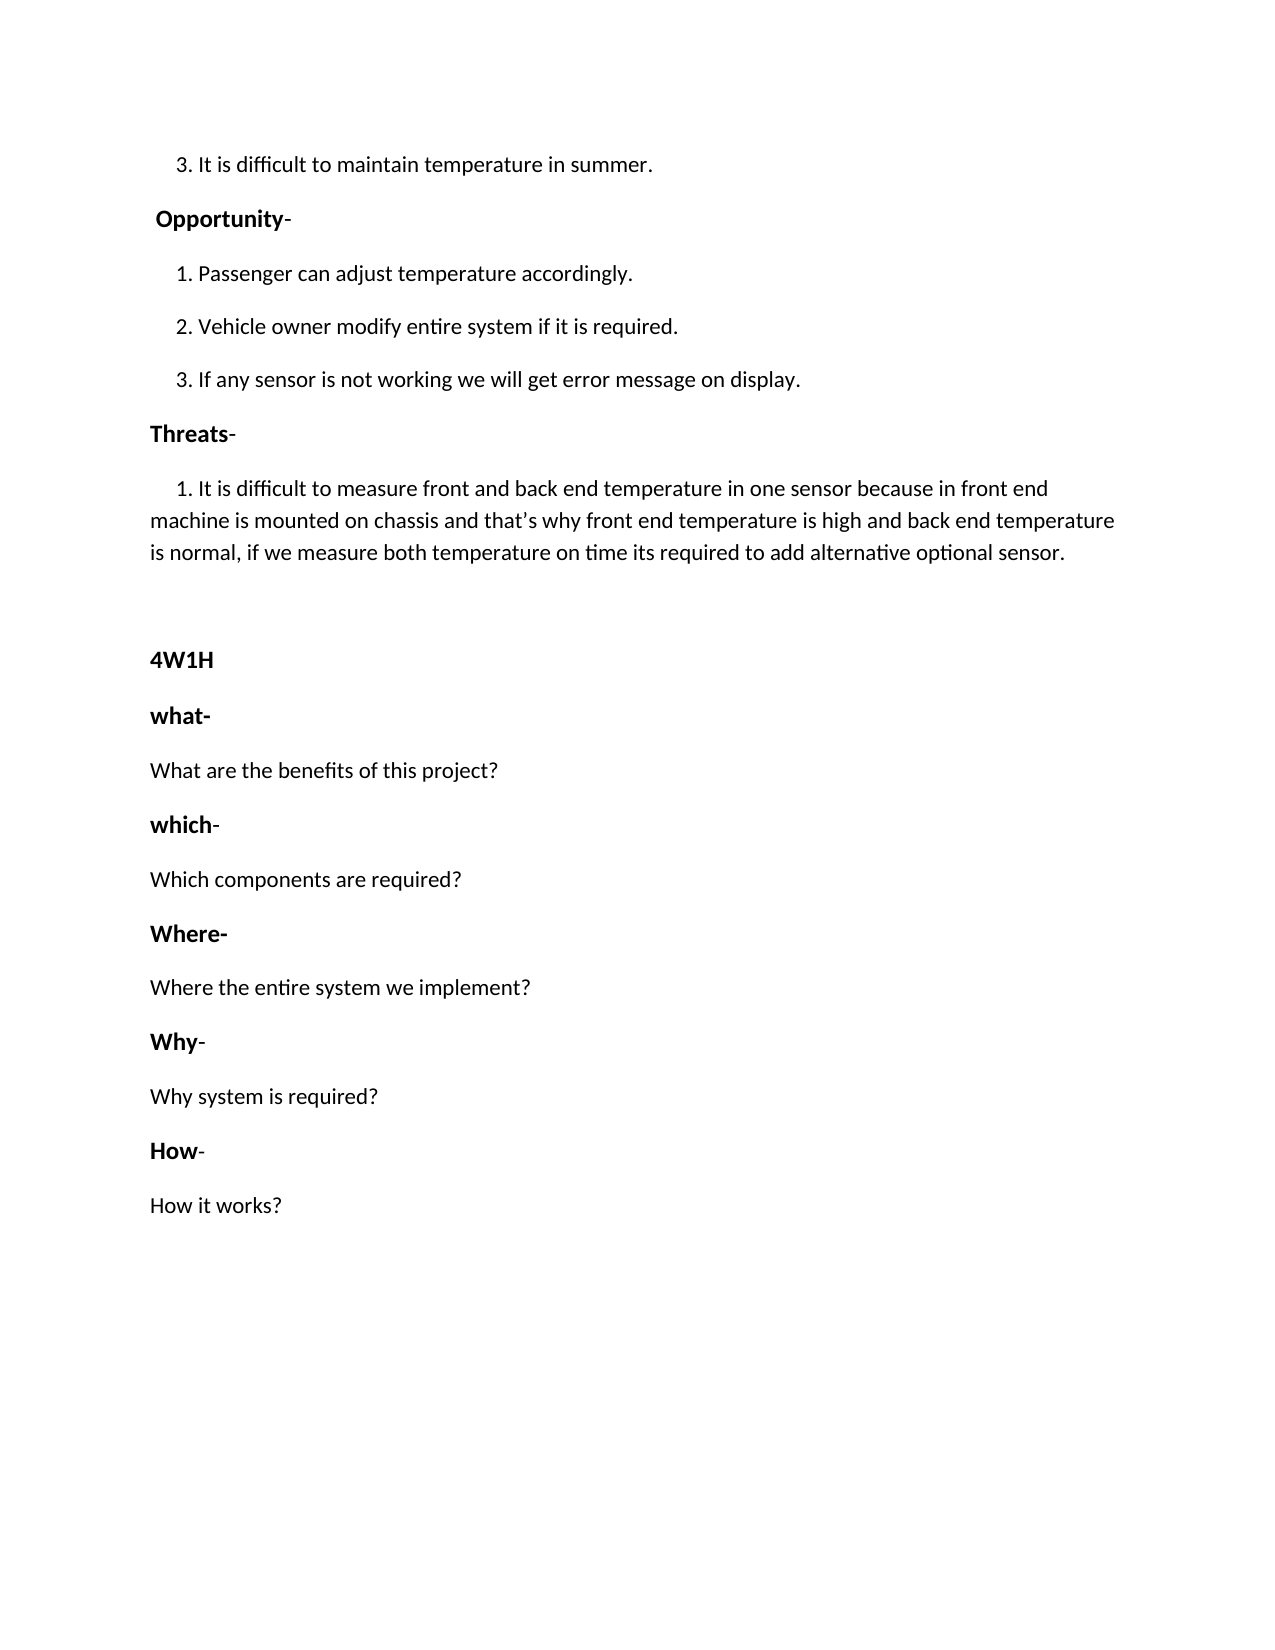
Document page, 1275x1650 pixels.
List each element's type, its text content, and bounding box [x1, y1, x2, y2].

text Where- [150, 918, 1125, 948]
text Why system is required? [150, 1082, 1125, 1110]
text 1. It is difficult to measure front and back end temperature in one sensor because in front end machine is mounted on chassis and that’s why front end temperature is high and back end temperature is normal, if we measure both temperature on time its required to add alternative optional sensor. [150, 474, 1125, 566]
text 3. If any sensor is not working we will get error message on display. [150, 365, 1125, 393]
text What are the benefits of this project? [150, 756, 1125, 784]
text Which components are required? [150, 865, 1125, 893]
text 3. It is difficult to maintain temperature in summer. [150, 150, 1125, 178]
text Where the entire system we implement? [150, 973, 1125, 1002]
text 4W1H [150, 644, 1125, 675]
text 2. Vehicle owner modify entire system if it is required. [150, 312, 1125, 340]
text How- [150, 1135, 1125, 1166]
text How it works? [150, 1191, 1125, 1219]
text Threats- [150, 418, 1125, 448]
text what- [150, 700, 1125, 731]
text Why- [150, 1027, 1125, 1057]
text Opportunity- [150, 203, 1125, 233]
text 1. Passenger can adjust temperature accordingly. [150, 259, 1125, 287]
text which- [150, 809, 1125, 839]
